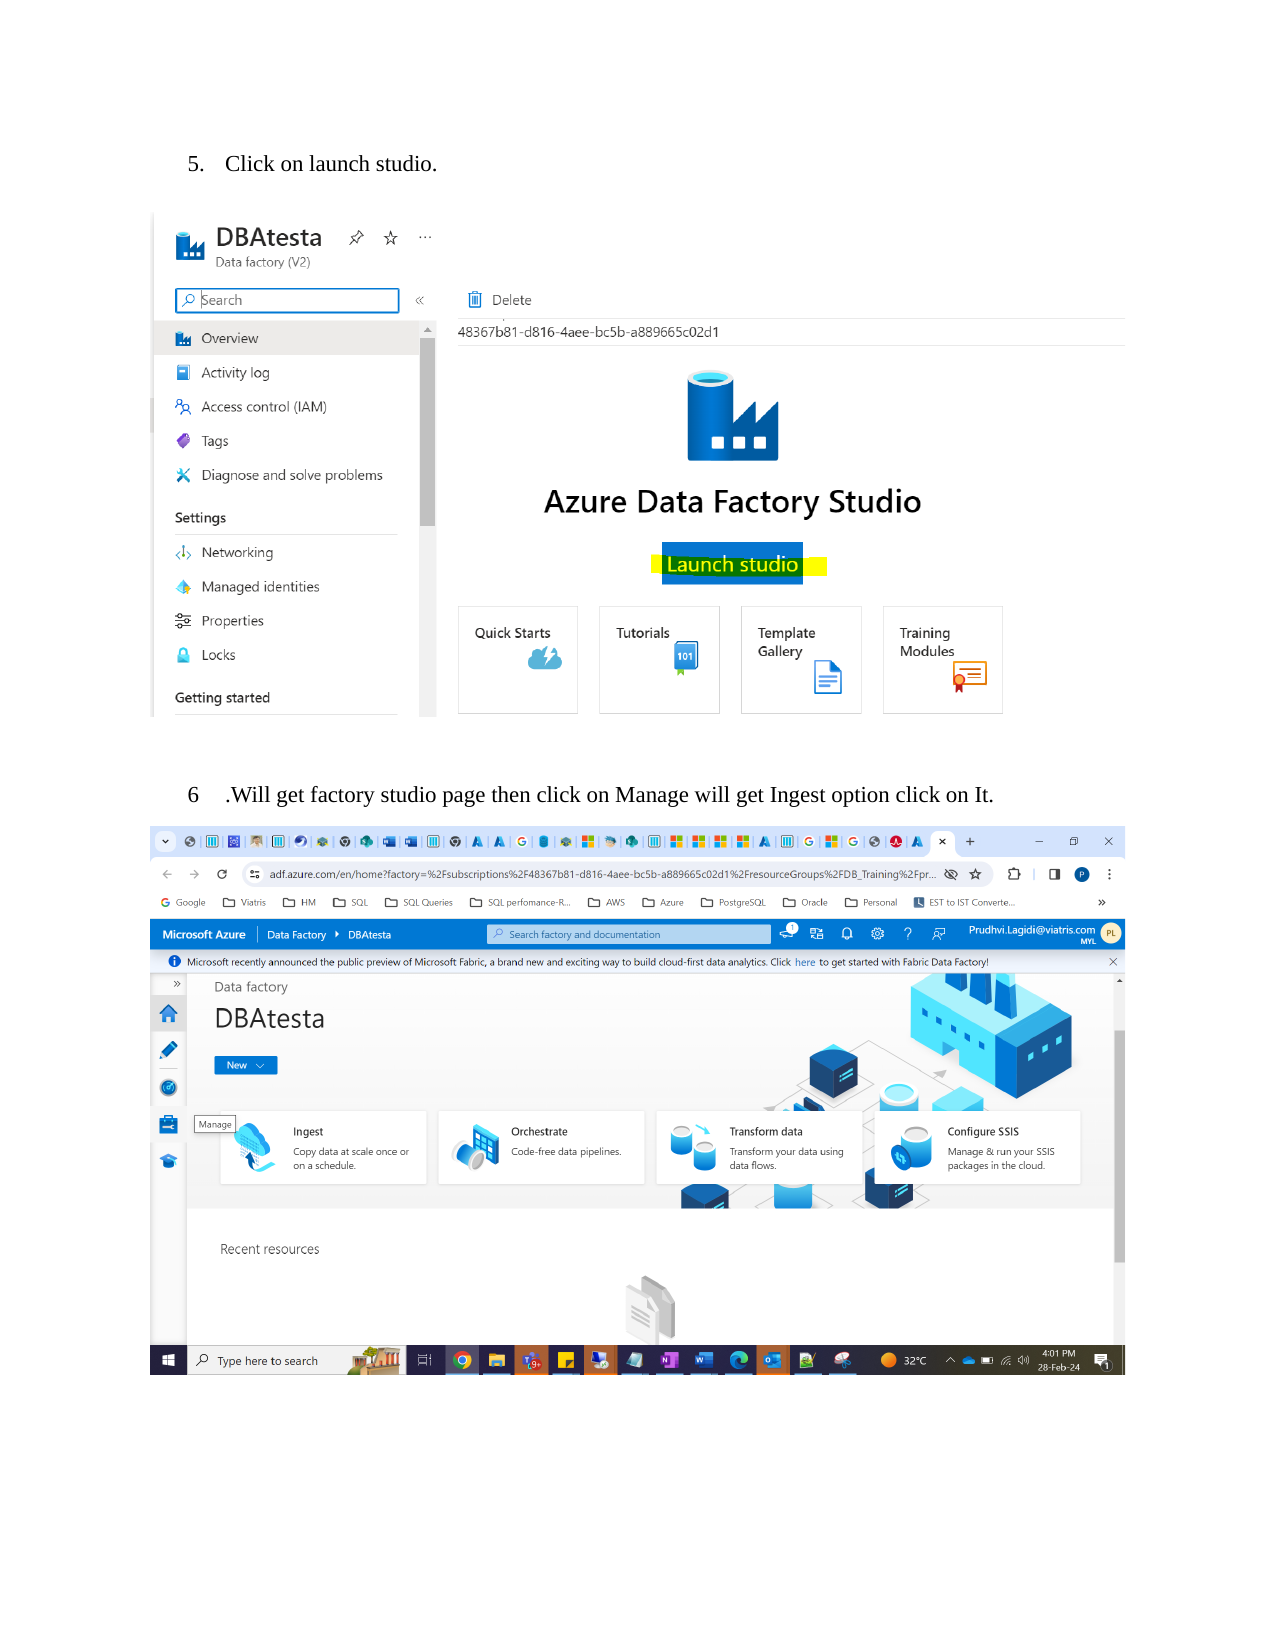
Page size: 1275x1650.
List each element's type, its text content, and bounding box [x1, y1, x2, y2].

picture [150, 195, 1125, 717]
list .Will get factory studio page then click on Manage will get Ingest option click on It. [187, 781, 1125, 807]
list Click on launch studio. [187, 150, 1125, 176]
picture [150, 826, 1125, 1375]
